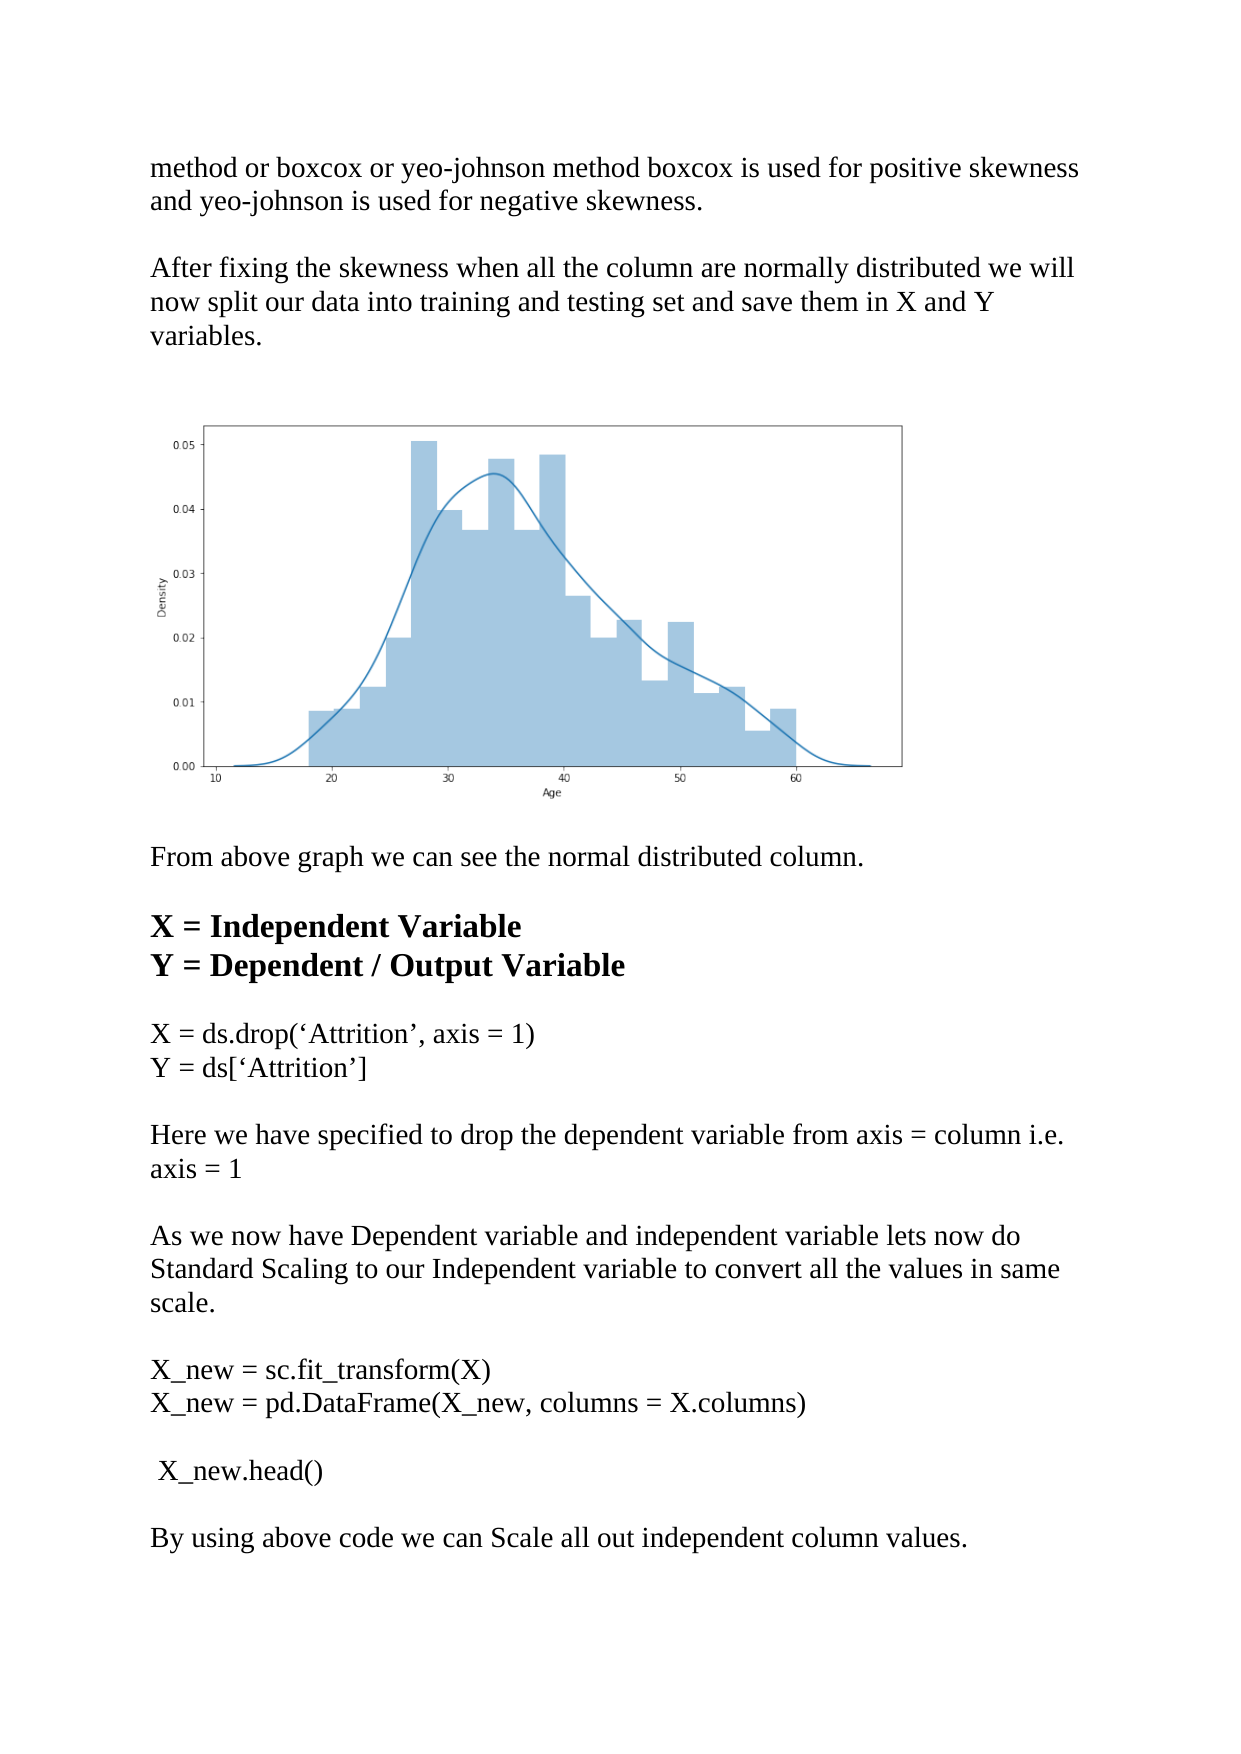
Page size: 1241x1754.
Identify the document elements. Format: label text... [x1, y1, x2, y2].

text As we now have Dependent variable and independent variable lets now do Standard Scaling to our Independent variable to convert all the values in same scale. [150, 1218, 1090, 1318]
text X_new = pd.DataFrame(X_new, columns = X.columns) [150, 1386, 1090, 1419]
text After fixing the skewness when all the column are normally distributed we will now split our data into training and testing set and save them in X and Y variables. [150, 251, 1090, 351]
text X_new.head() [150, 1453, 1090, 1486]
text From above graph we can see the normal distributed column. [150, 839, 1090, 873]
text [150, 150, 1090, 217]
text Here we have specified to drop the dependent variable from axis = column i.e. axis = 1 [150, 1117, 1090, 1184]
text Y = Dependent / Output Variable [150, 945, 1090, 983]
text X = ds.drop(‘Attrition’, axis = 1) [150, 1017, 1090, 1050]
text X = Independent Variable [150, 906, 1090, 945]
picture [150, 418, 909, 806]
text Y = ds[‘Attrition’] [150, 1050, 1090, 1084]
text By using above code we can Scale all out independent column values. [150, 1520, 1090, 1553]
text X_new = sc.fit_transform(X) [150, 1352, 1090, 1386]
